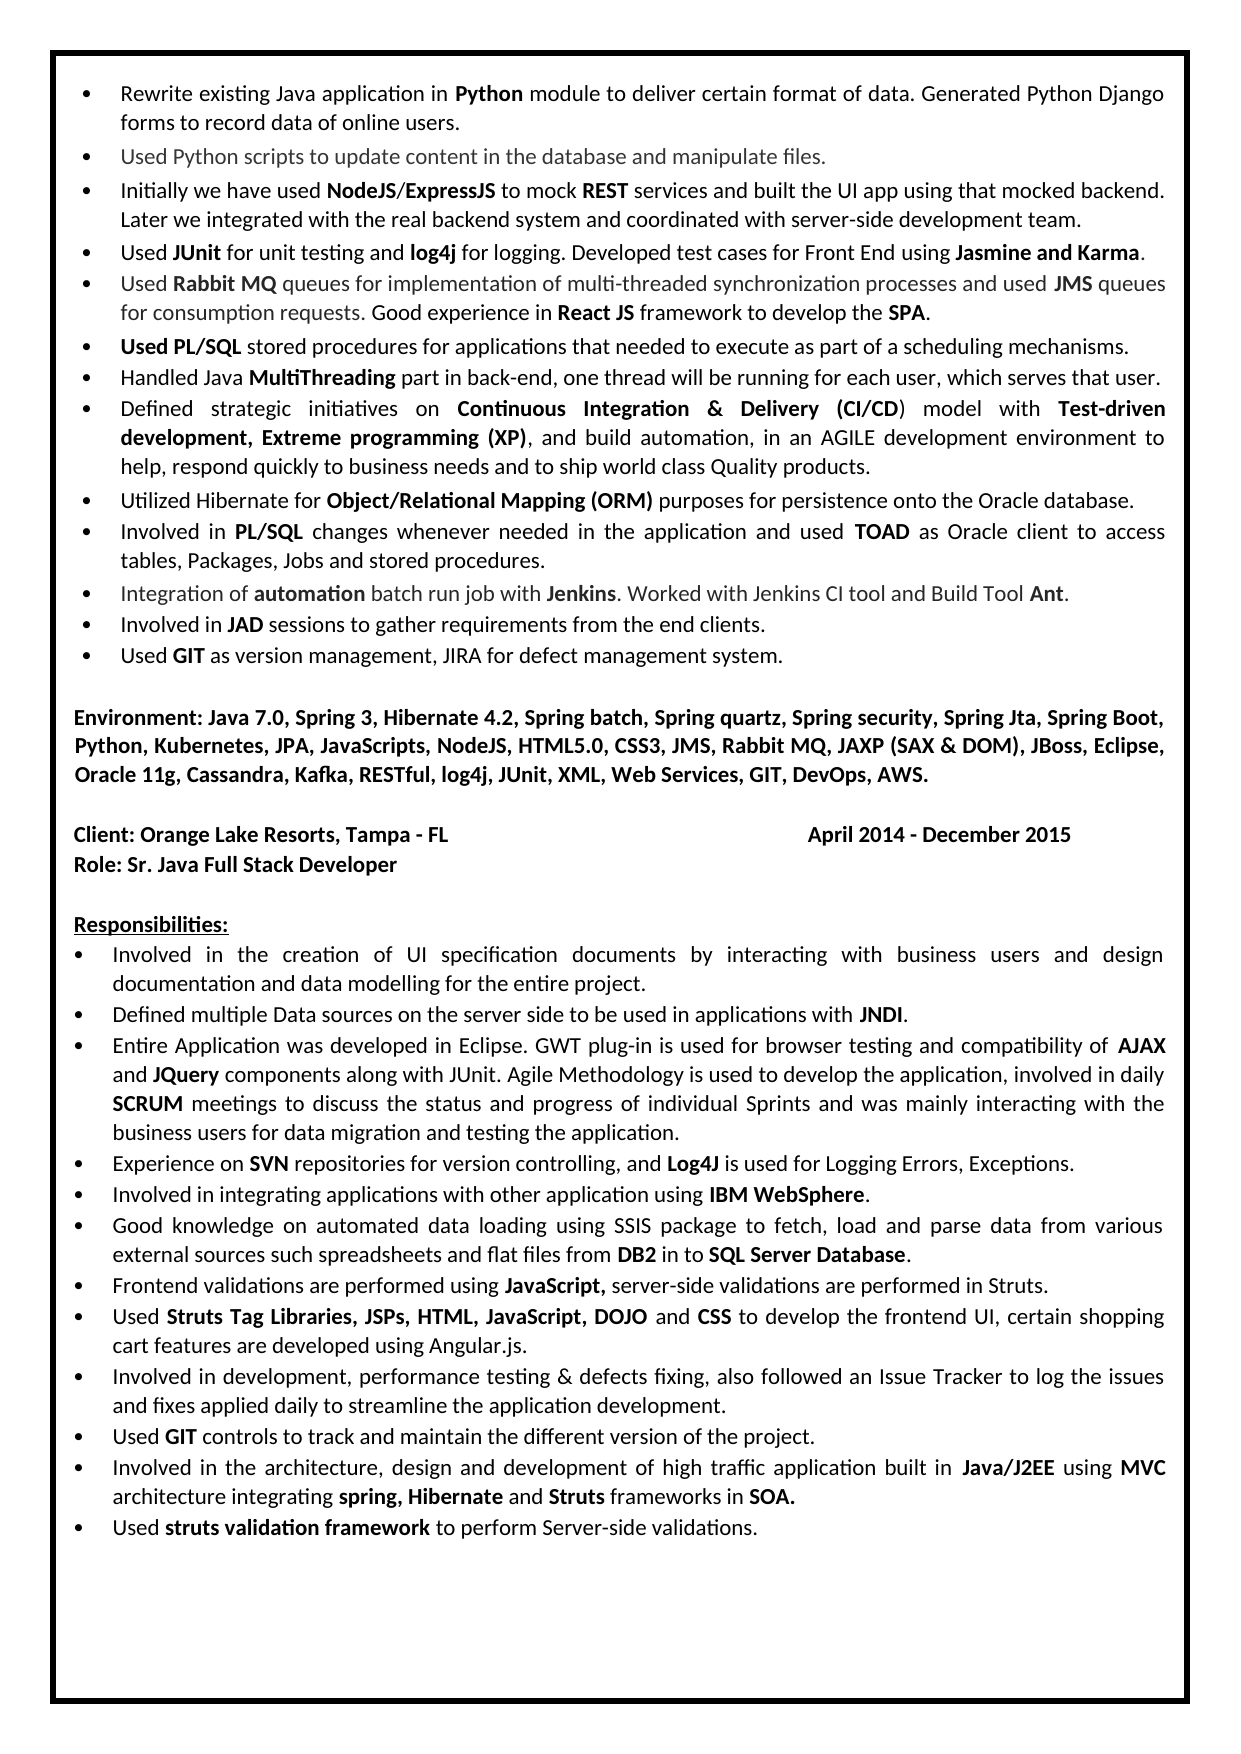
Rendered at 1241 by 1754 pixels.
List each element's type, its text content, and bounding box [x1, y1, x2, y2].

list Involved in PL/SQL changes whenever needed in the application and used TOAD as Oracle client to access tables, Packages, Jobs and stored procedures. [83, 517, 1166, 574]
list Used PL/SQL stored procedures for applications that needed to execute as part of a scheduling mechanisms. [83, 332, 1166, 360]
list Used JUnit for unit testing and log4j for logging. Developed test cases for Front End using Jasmine and Karma. [83, 238, 1166, 266]
list Used GIT as version management, JIRA for defect management system. [83, 641, 1166, 669]
list Utilized Hibernate for Object/Relational Mapping (ORM) purposes for persistence onto the Oracle database. [83, 486, 1166, 514]
text Responsibilities: [73, 910, 1166, 938]
list Integration of automation batch run job with Jenkins. Worked with Jenkins CI tool and Build Tool Ant. [83, 579, 1166, 608]
list Involved in integrating applications with other application using IBM WebSphere. [75, 1180, 1166, 1208]
list Involved in development, performance testing & defects fixing, also followed an Issue Tracker to log the issues and fixes applied daily to streamline the application development. [75, 1362, 1166, 1419]
list Handled Java MultiThreading part in back-end, one thread will be running for each user, which serves that user. [83, 363, 1166, 391]
list Rewrite existing Java application in Python module to deliver certain format of data. Generated Python Django forms to record data of online users. [83, 79, 1166, 136]
list Good knowledge on automated data loading using SSIS package to fetch, load and parse data from various external sources such spreadsheets and flat files from DB2 in to SQL Server Database. [75, 1211, 1166, 1268]
text Environment: Java 7.0, Spring 3, Hibernate 4.2, Spring batch, Spring quartz, Spring security, Spring Jta, Spring Boot, Python, Kubernetes, JPA, JavaScripts, NodeJS, HTML5.0, CSS3, JMS, Rabbit MQ, JAXP (SAX & DOM), JBoss, Eclipse, Oracle 11g, Cassandra, Kafka, RESTful, log4j, JUnit, XML, Web Services, GIT, DevOps, AWS. [73, 703, 1166, 788]
list Entire Application was developed in Eclipse. GWT plug-in is used for browser testing and compatibility of AJAX and JQuery components along with JUnit. Agile Methodology is used to develop the application, involved in daily SCRUM meetings to discuss the status and progress of individual Sprints and was mainly interacting with the business users for data migration and testing the application. [75, 1031, 1166, 1146]
text Role: Sr. Java Full Stack Developer [73, 850, 1166, 878]
list Involved in the architecture, design and development of high traffic application built in Java/J2EE using MVC architecture integrating spring, Hibernate and Struts frameworks in SOA. [75, 1453, 1166, 1510]
text Client: Orange Lake Resorts, Tampa - FL April 2014 - December 2015 [73, 821, 1166, 848]
list Experience on SVN repositories for version controlling, and Log4J is used for Logging Errors, Exceptions. [75, 1149, 1166, 1177]
list Used Rabbit MQ queues for implementation of multi-threaded synchronization processes and used JMS queues for consumption requests. Good experience in React JS framework to develop the SPA. [83, 269, 1166, 326]
list Used struts validation framework to perform Server-side validations. [75, 1513, 1166, 1541]
list Frontend validations are performed using JavaScript, server-side validations are performed in Struts. [75, 1271, 1166, 1299]
list Involved in JAD sessions to gather requirements from the end clients. [83, 610, 1166, 638]
list Used GIT controls to track and maintain the different version of the project. [75, 1422, 1166, 1450]
list Used Python scripts to update content in the database and manipulate files. [83, 142, 1166, 170]
list Defined multiple Data sources on the server side to be used in applications with JNDI. [75, 1000, 1166, 1028]
list Defined strategic initiatives on Continuous Integration & Delivery (CI/CD) model with Test-driven development, Extreme programming (XP), and build automation, in an AGILE development environment to help, respond quickly to business needs and to ship world class Quality products. [83, 394, 1166, 480]
list Involved in the creation of UI specification documents by interacting with business users and design documentation and data modelling for the entire project. [75, 940, 1166, 997]
list Initially we have used NodeJS/ExpressJS to mock REST services and built the UI app using that mocked backend. Later we integrated with the real backend system and coordinated with server-side development team. [83, 176, 1166, 233]
list Used Struts Tag Libraries, JSPs, HTML, JavaScript, DOJO and CSS to develop the frontend UI, certain shopping cart features are developed using Angular.js. [75, 1302, 1166, 1359]
